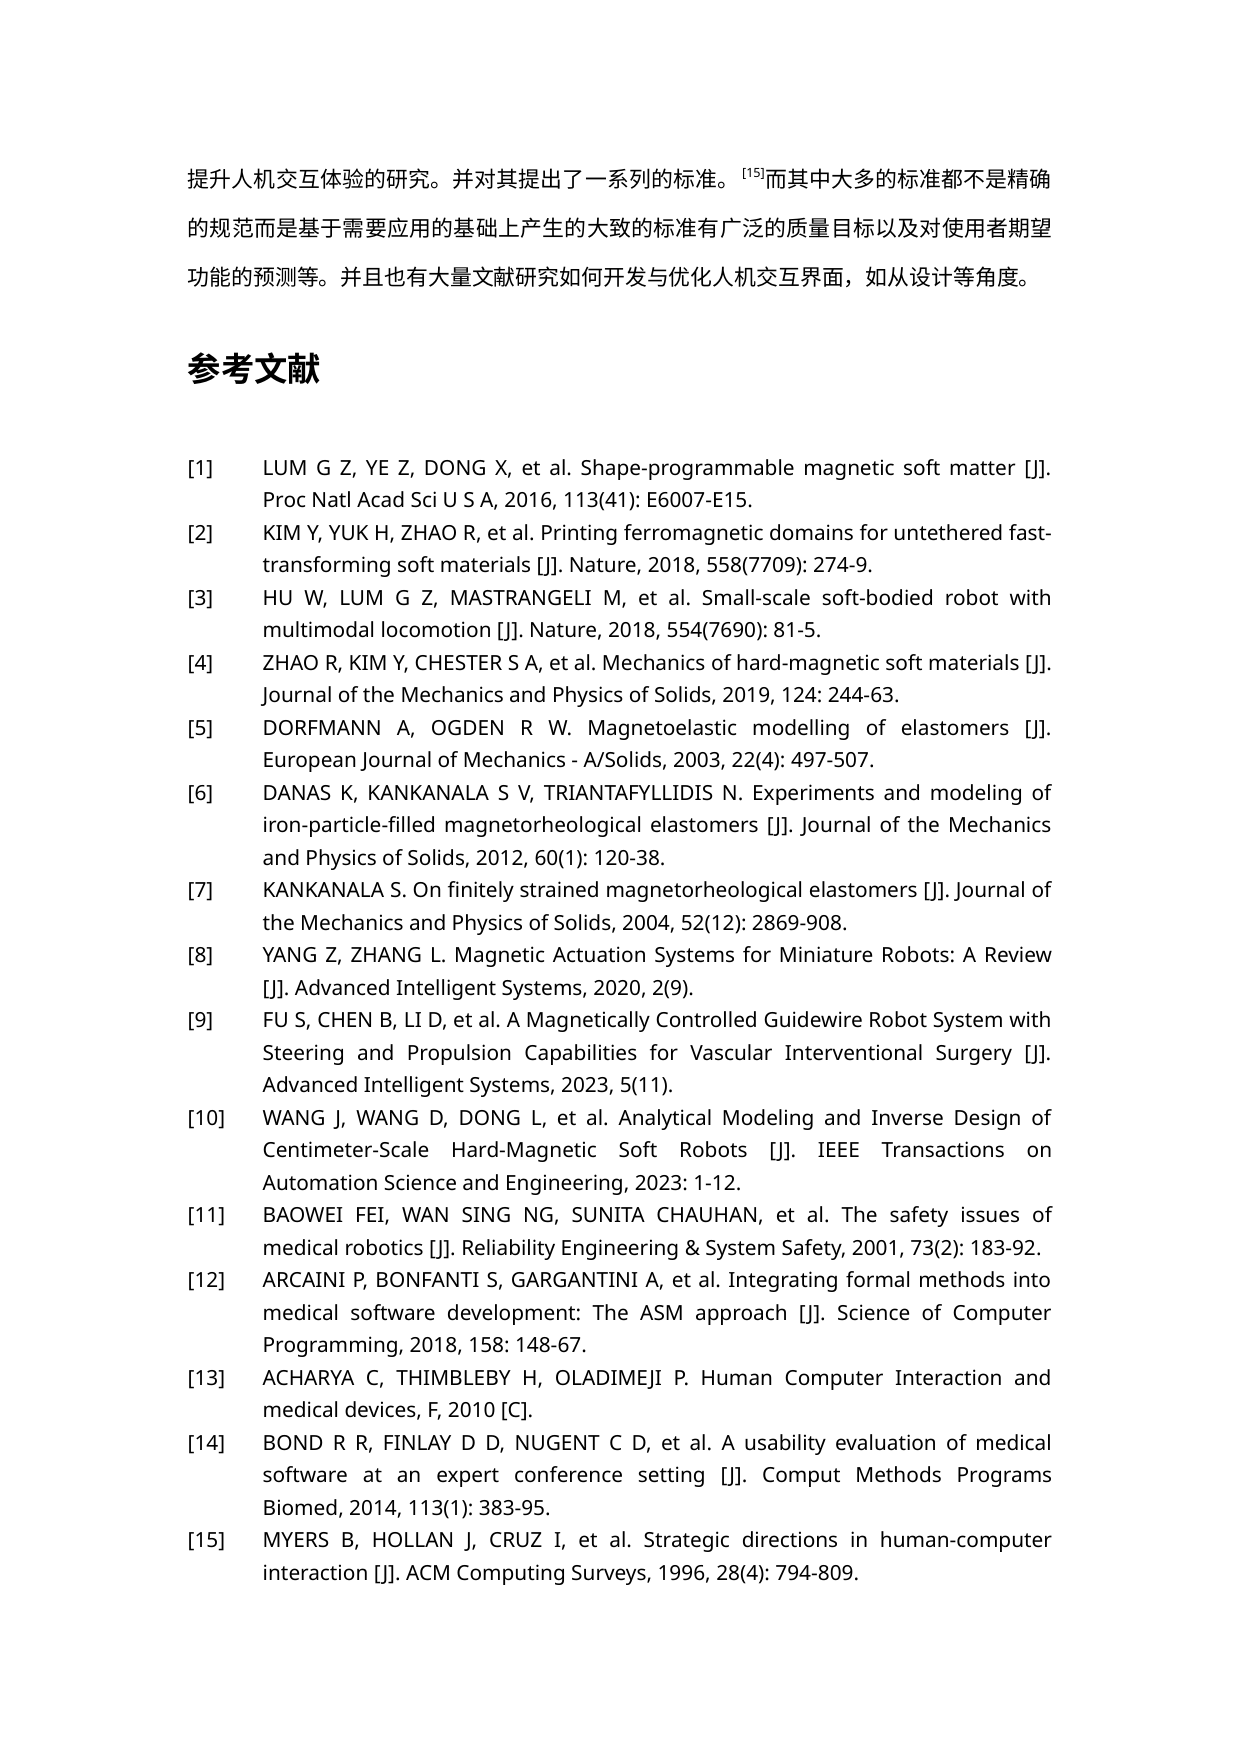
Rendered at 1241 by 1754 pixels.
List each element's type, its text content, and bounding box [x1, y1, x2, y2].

text [4] ZHAO R, KIM Y, CHESTER S A, et al. Mechanics of hard-magnetic soft materials [J]. Journal of the Mechanics and Physics of Solids, 2019, 124: 244-63. [187, 646, 1053, 711]
text [15] MYERS B, HOLLAN J, CRUZ I, et al. Strategic directions in human-computer interaction [J]. ACM Computing Surveys, 1996, 28(4): 794-809. [187, 1523, 1053, 1588]
text [12] ARCAINI P, BONFANTI S, GARGANTINI A, et al. Integrating formal methods into medical software development: The ASM approach [J]. Science of Computer Programming, 2018, 158: 148-67. [187, 1263, 1053, 1361]
text [10] WANG J, WANG D, DONG L, et al. Analytical Modeling and Inverse Design of Centimeter-Scale Hard-Magnetic Soft Robots [J]. IEEE Transactions on Automation Science and Engineering, 2023: 1-12. [187, 1101, 1053, 1198]
text [3] HU W, LUM G Z, MASTRANGELI M, et al. Small-scale soft-bodied robot with multimodal locomotion [J]. Nature, 2018, 554(7690): 81-5. [187, 581, 1053, 646]
text [6] DANAS K, KANKANALA S V, TRIANTAFYLLIDIS N. Experiments and modeling of iron-particle-filled magnetorheological elastomers [J]. Journal of the Mechanics and Physics of Solids, 2012, 60(1): 120-38. [187, 776, 1053, 873]
text [8] YANG Z, ZHANG L. Magnetic Actuation Systems for Miniature Robots: A Review [J]. Advanced Intelligent Systems, 2020, 2(9). [187, 938, 1053, 1003]
text [7] KANKANALA S. On finitely strained magnetorheological elastomers [J]. Journal of the Mechanics and Physics of Solids, 2004, 52(12): 2869-908. [187, 873, 1053, 938]
text [5] DORFMANN A, OGDEN R W. Magnetoelastic modelling of elastomers [J]. European Journal of Mechanics - A/Solids, 2003, 22(4): 497-507. [187, 711, 1053, 776]
text [2] KIM Y, YUK H, ZHAO R, et al. Printing ferromagnetic domains for untethered fast-transforming soft materials [J]. Nature, 2018, 558(7709): 274-9. [187, 516, 1053, 581]
text [11] BAOWEI FEI, WAN SING NG, SUNITA CHAUHAN, et al. The safety issues of medical robotics [J]. Reliability Engineering & System Safety, 2001, 73(2): 183-92. [187, 1198, 1053, 1263]
text [13] ACHARYA C, THIMBLEBY H, OLADIMEJI P. Human Computer Interaction and medical devices, F, 2010 [C]. [187, 1361, 1053, 1426]
subtitle 参考文献 [187, 335, 1053, 400]
text [9] FU S, CHEN B, LI D, et al. A Magnetically Controlled Guidewire Robot System with Steering and Propulsion Capabilities for Vascular Interventional Surgery [J]. Advanced Intelligent Systems, 2023, 5(11). [187, 1003, 1053, 1101]
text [187, 162, 1053, 292]
text [14] BOND R R, FINLAY D D, NUGENT C D, et al. A usability evaluation of medical software at an expert conference setting [J]. Comput Methods Programs Biomed, 2014, 113(1): 383-95. [187, 1426, 1053, 1523]
text [1] LUM G Z, YE Z, DONG X, et al. Shape-programmable magnetic soft matter [J]. Proc Natl Acad Sci U S A, 2016, 113(41): E6007-E15. [187, 451, 1053, 516]
